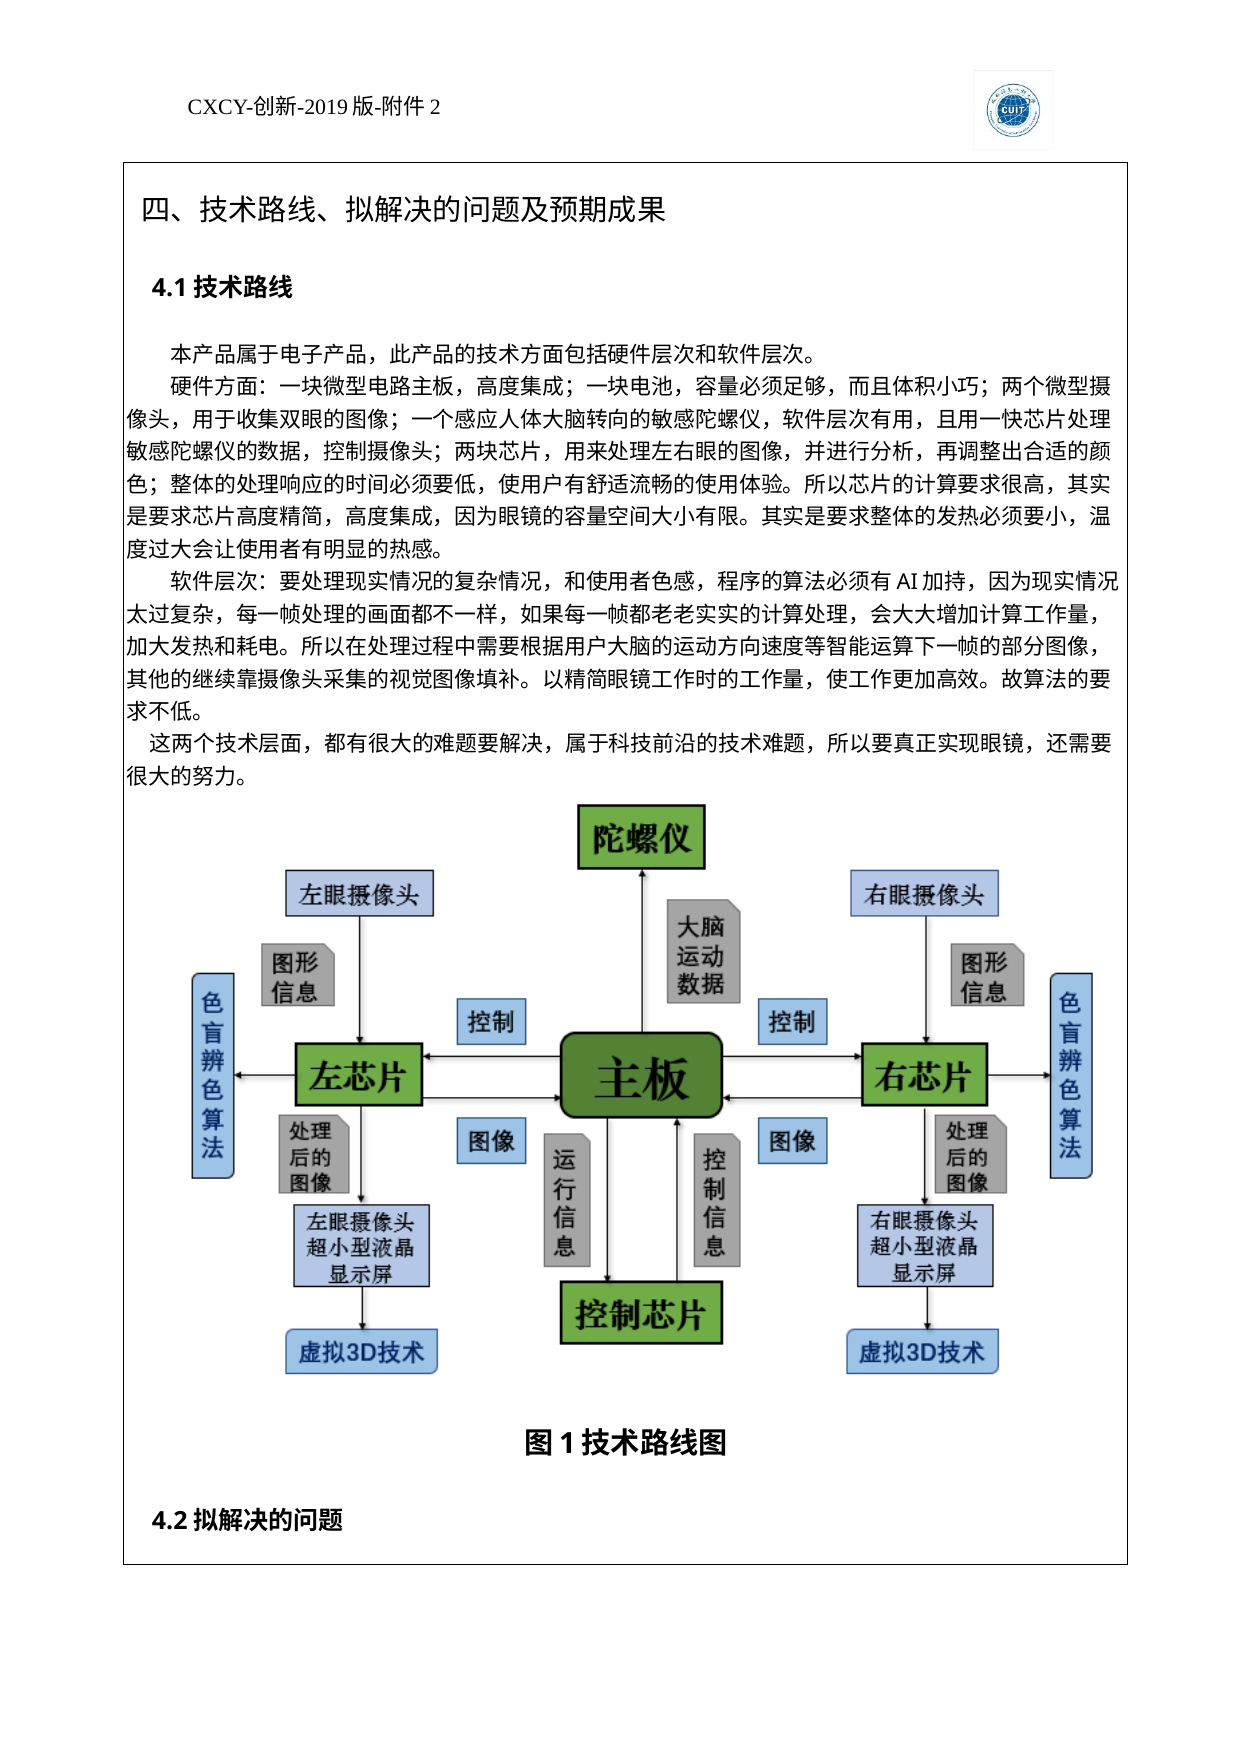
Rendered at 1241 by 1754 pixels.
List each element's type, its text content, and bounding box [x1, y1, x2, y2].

picture [165, 791, 1120, 1393]
picture [973, 70, 1053, 150]
